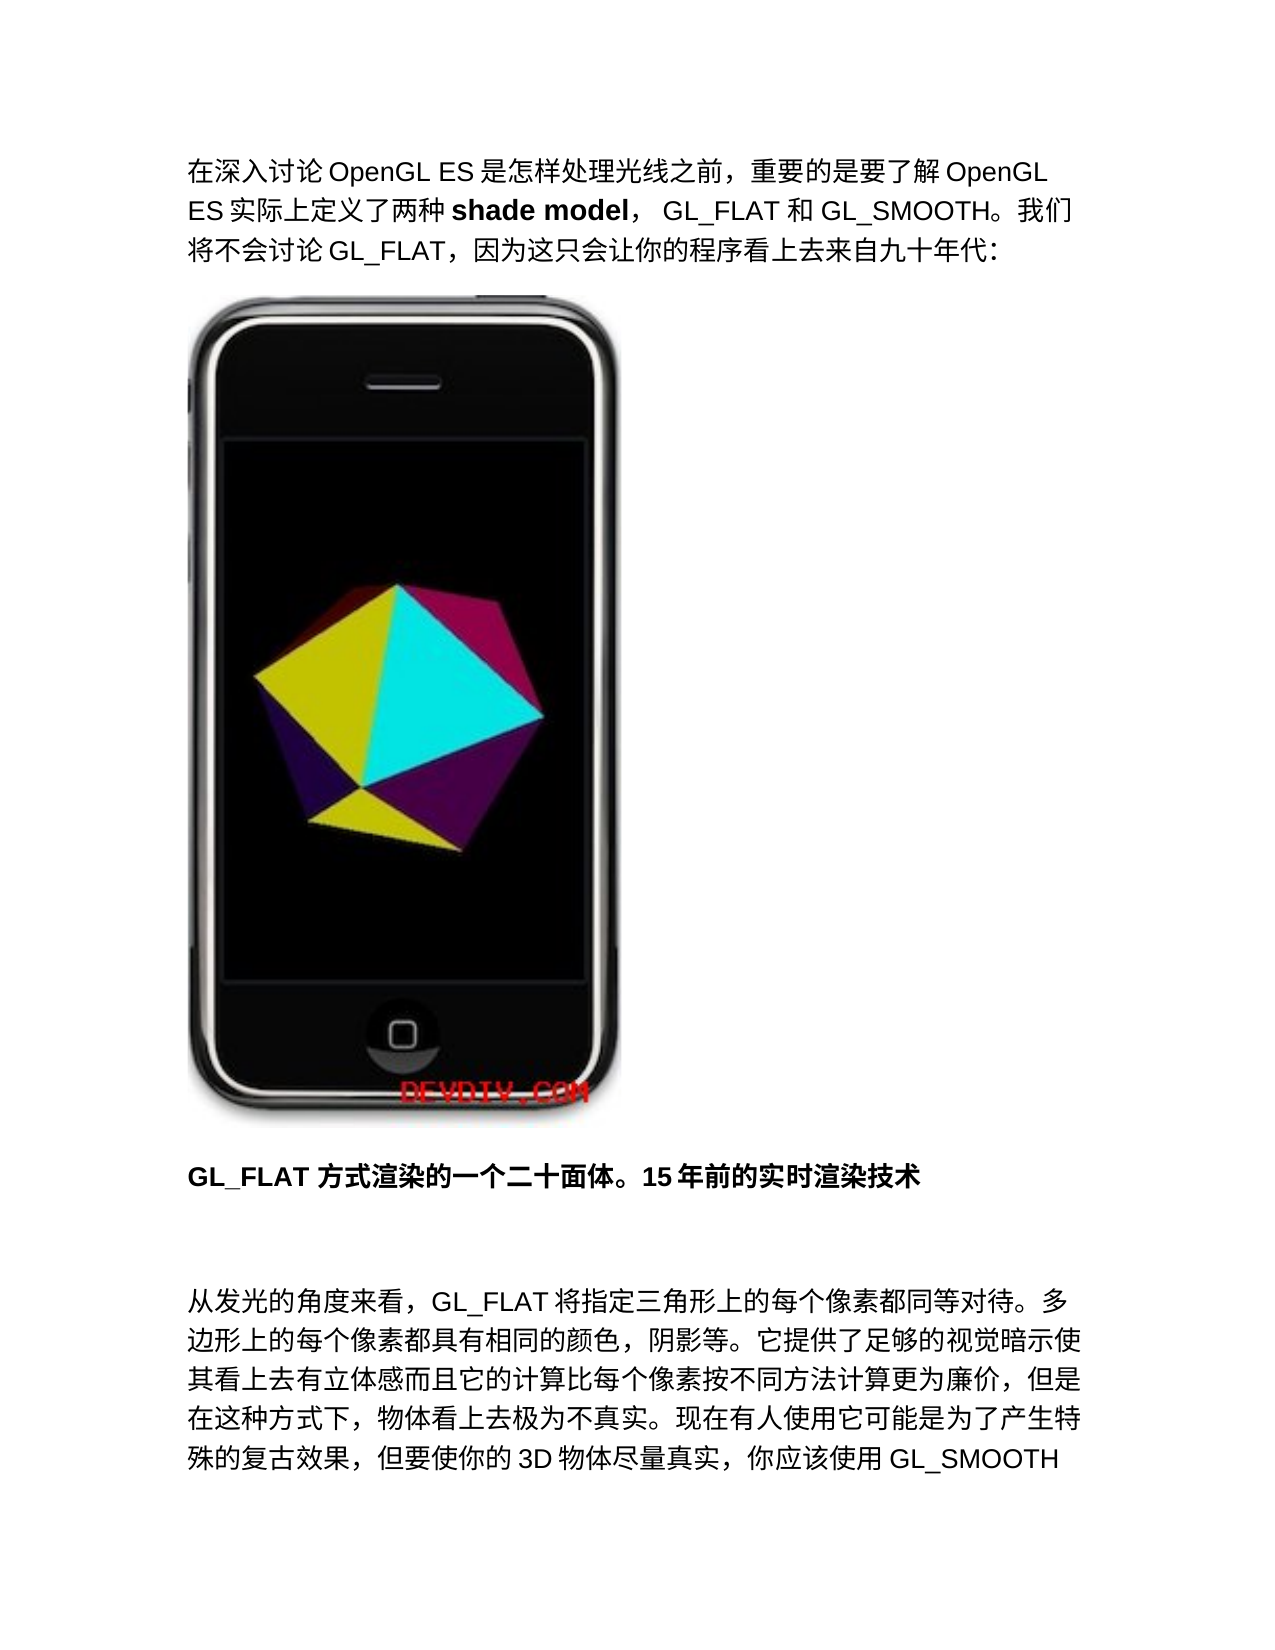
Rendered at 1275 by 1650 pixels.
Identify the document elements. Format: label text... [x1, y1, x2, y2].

picture [187, 295, 622, 1128]
text GL_FLAT 方式渲染的一个二十面体。15年前的实时渲染技术 [187, 1155, 1087, 1194]
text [187, 1280, 1087, 1476]
text 在深入讨论OpenGL ES是怎样处理光线之前，重要的是要了解OpenGL ES实际上定义了两种shade model， GL_FLAT 和 GL_SMOOTH。我们将不会讨论GL_FLAT，因为这只会让你的程序看上去来自九十年代： [187, 150, 1087, 268]
